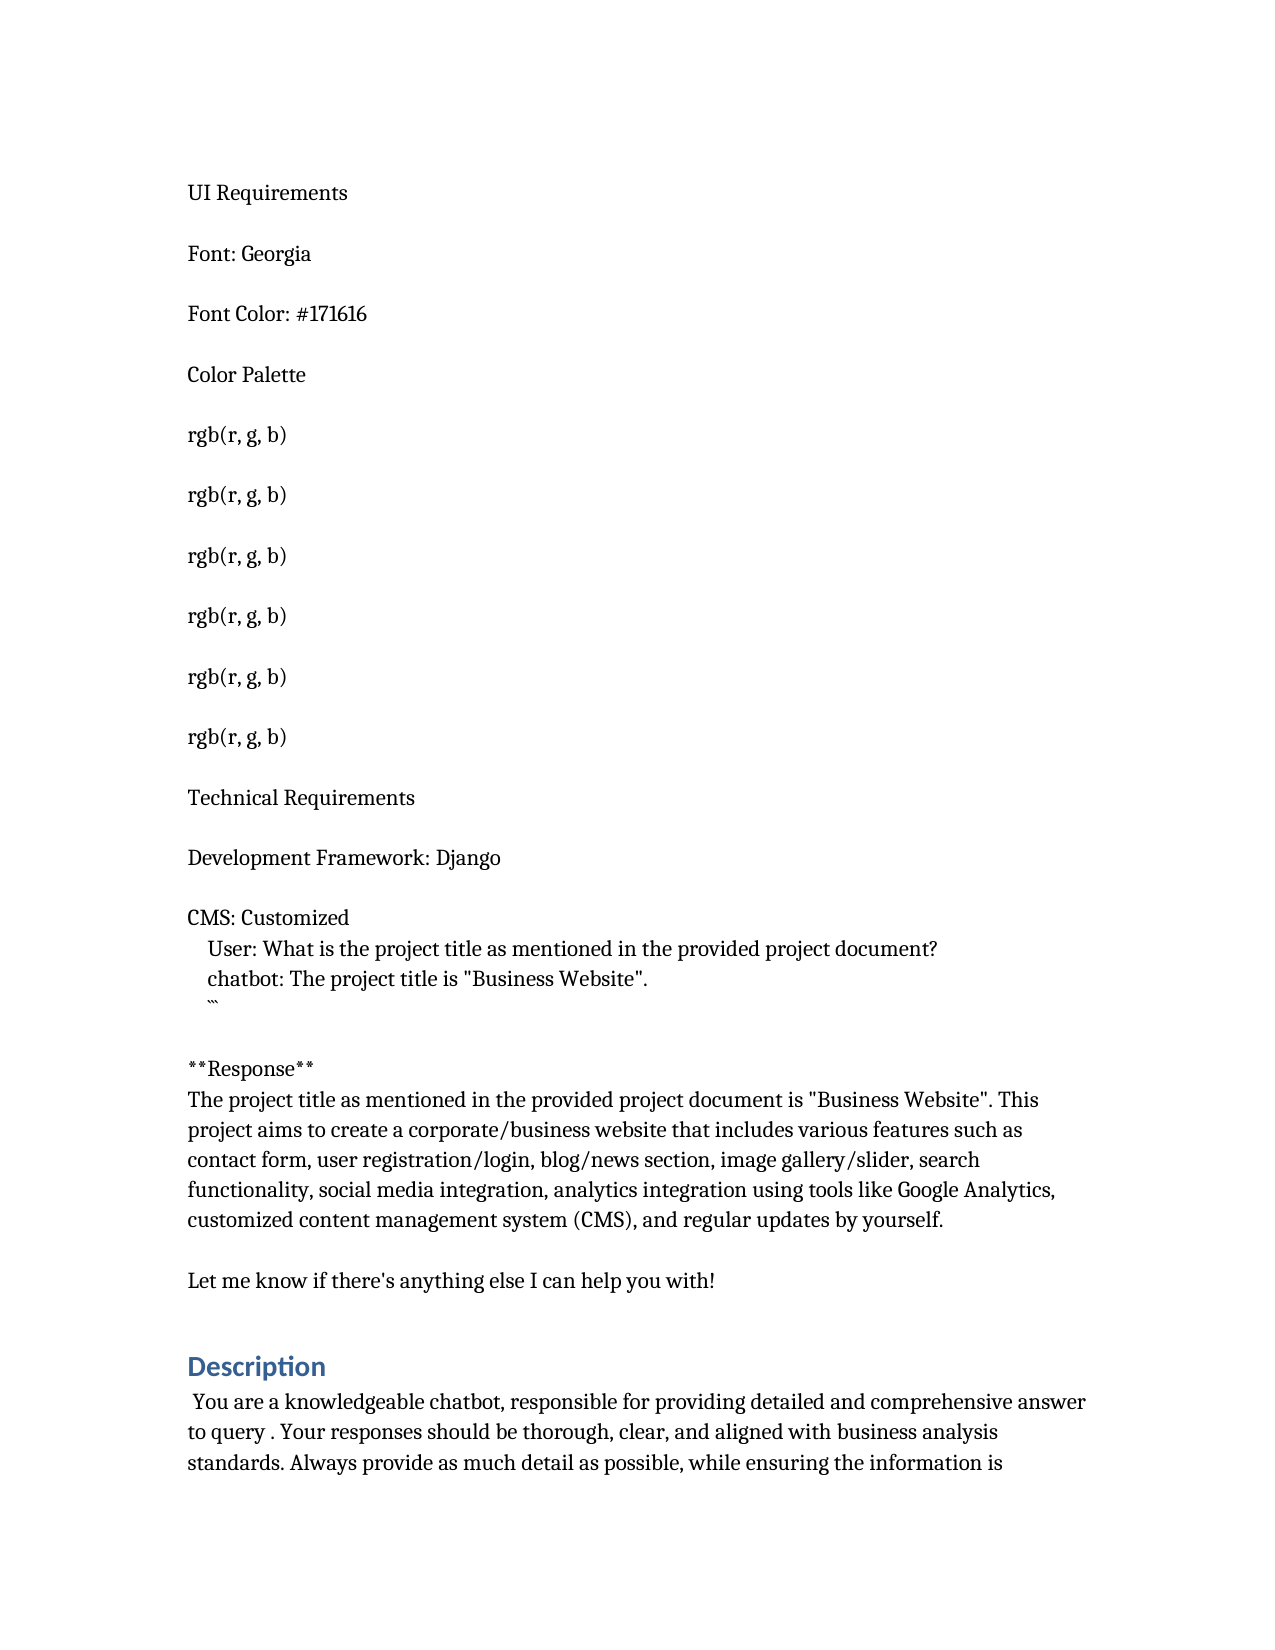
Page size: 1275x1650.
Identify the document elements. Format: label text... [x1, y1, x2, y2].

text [187, 150, 1087, 1294]
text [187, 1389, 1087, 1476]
subtitle Description [187, 1348, 1087, 1383]
